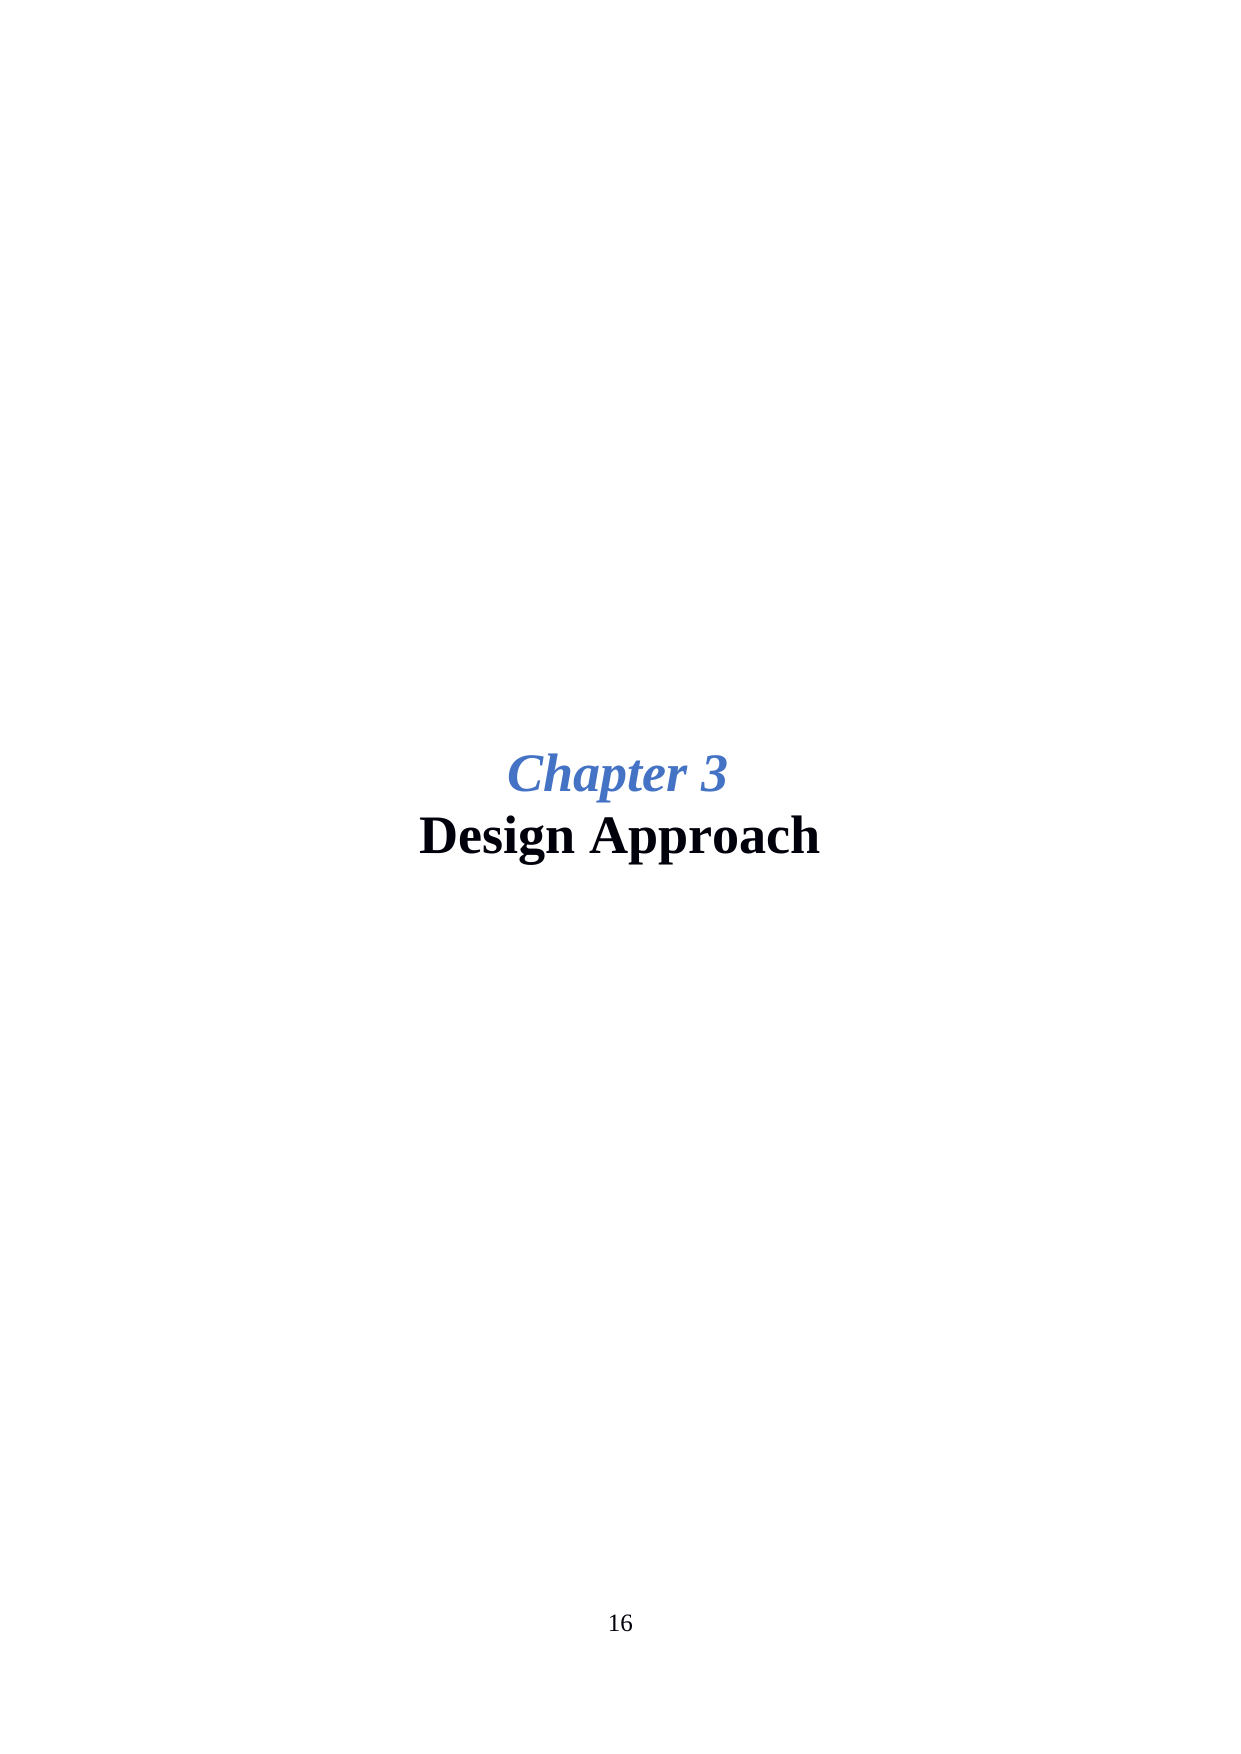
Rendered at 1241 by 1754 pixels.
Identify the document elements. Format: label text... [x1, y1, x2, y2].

subtitle Design Approach [118, 803, 1122, 866]
subtitle Chapter 3 [118, 741, 1122, 803]
